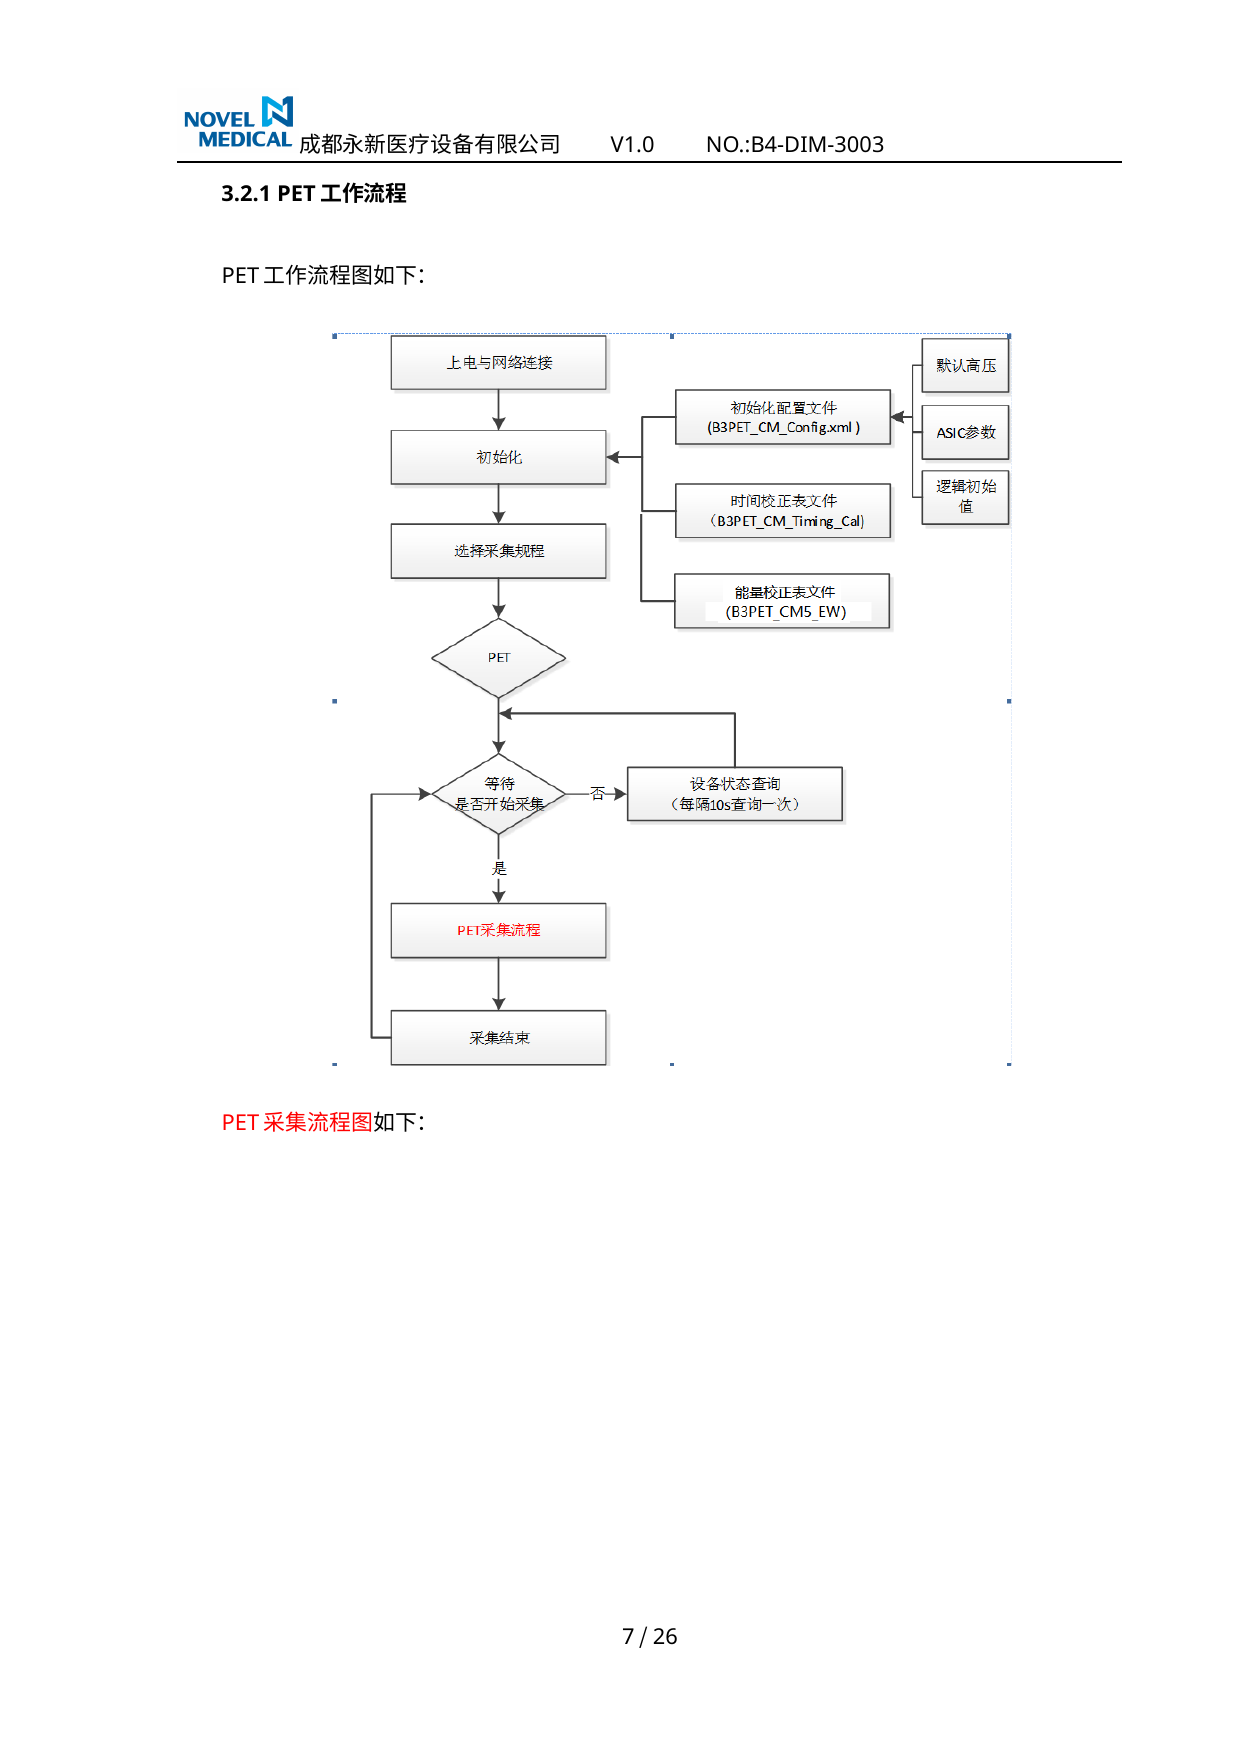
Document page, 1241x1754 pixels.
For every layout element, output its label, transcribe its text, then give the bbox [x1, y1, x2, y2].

subtitle 3.2.1 PET工作流程 [177, 176, 1122, 208]
text PET采集流程图如下： [221, 1104, 1122, 1136]
text PET工作流程图如下： [221, 258, 1122, 290]
picture [332, 331, 1012, 1067]
picture [177, 88, 299, 153]
